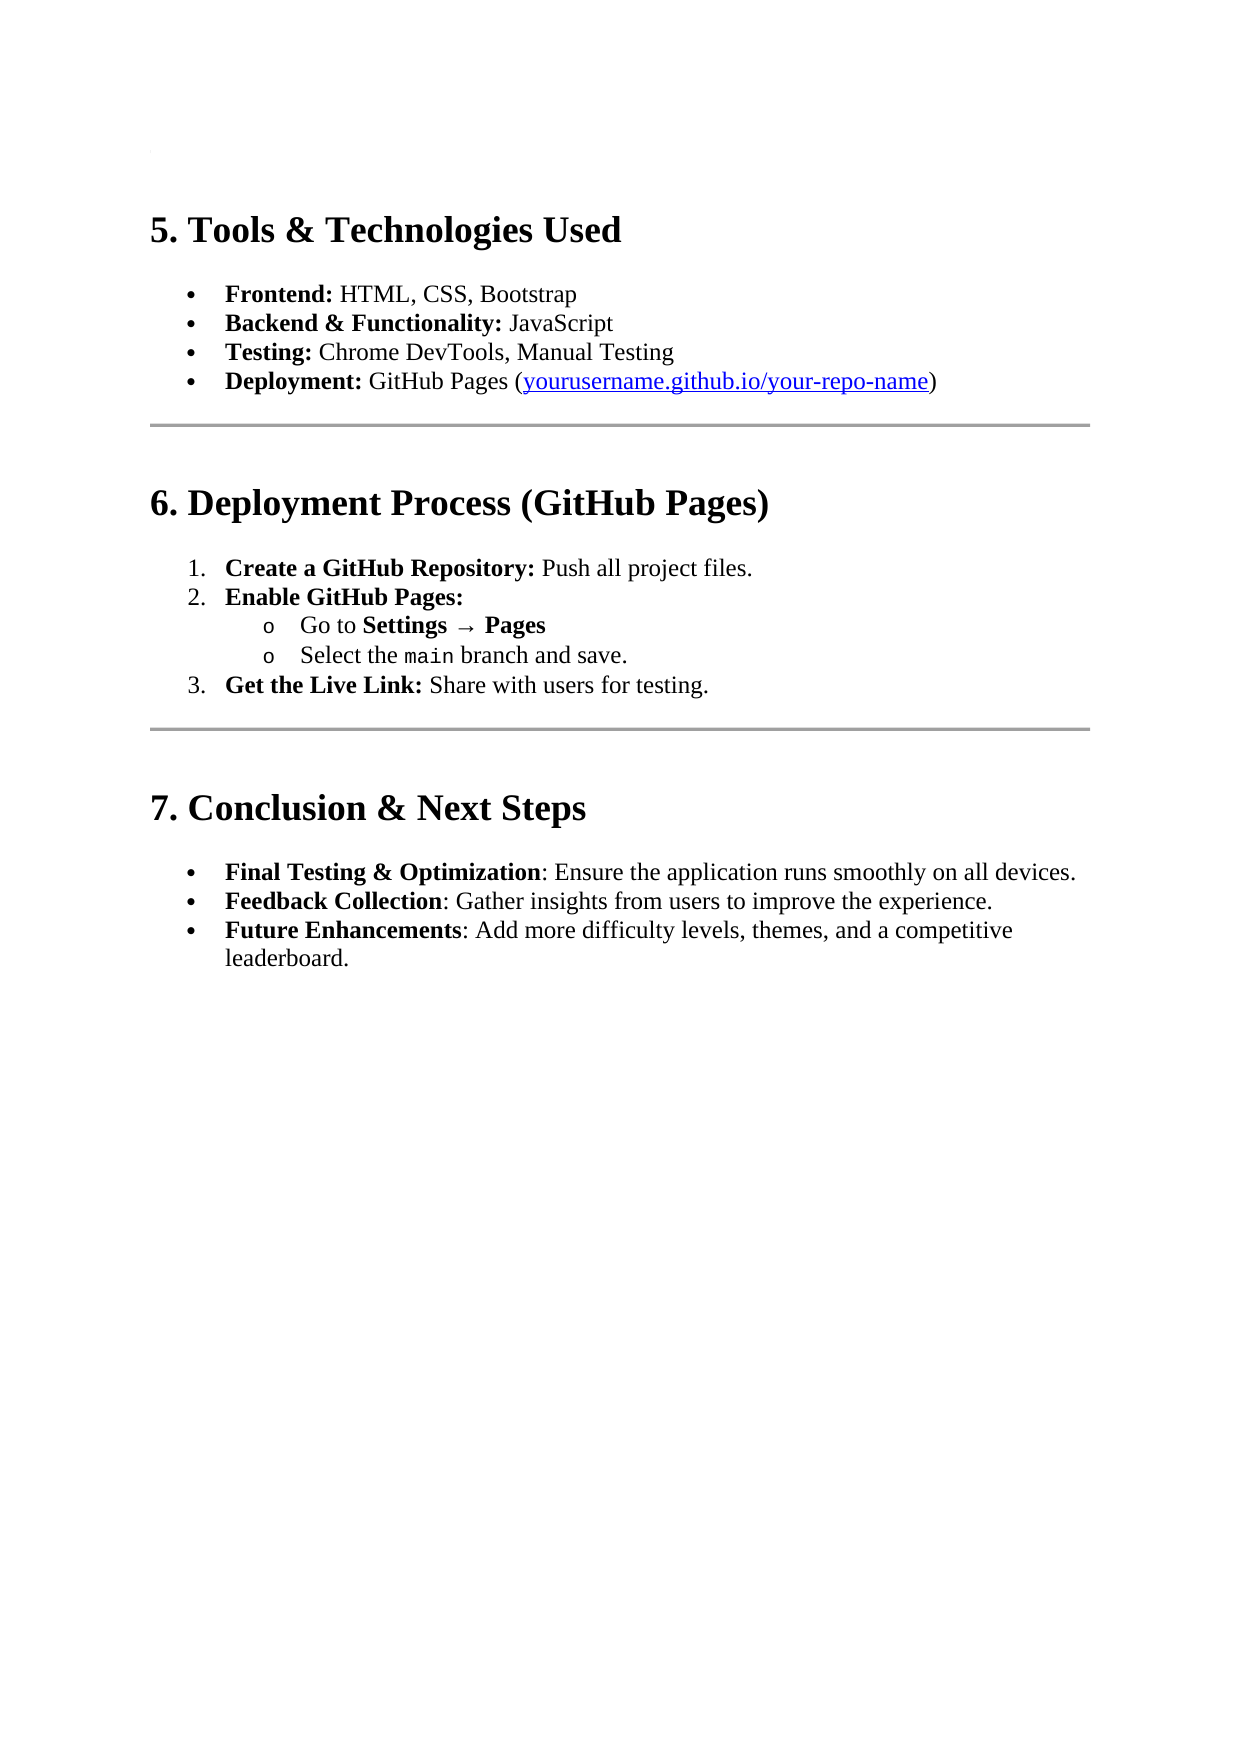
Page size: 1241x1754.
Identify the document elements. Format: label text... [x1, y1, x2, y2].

list Go to Settings → Pages [262, 611, 1090, 640]
list Enable GitHub Pages: [187, 582, 1090, 611]
list Backend & Functionality: JavaScript [187, 308, 1090, 337]
list Select the main branch and save. [262, 640, 1090, 670]
list Testing: Chrome DevTools, Manual Testing [187, 337, 1090, 366]
list Deployment: GitHub Pages (yourusername.github.io/your-repo-name) [187, 366, 1090, 394]
list Frontend: HTML, CSS, Bootstrap [187, 279, 1090, 308]
list Get the Live Link: Share with users for testing. [187, 670, 1090, 698]
text 6. Deployment Process (GitHub Pages) [150, 481, 1090, 524]
list Future Enhancements: Add more difficulty levels, themes, and a competitive leaderboard. [187, 915, 1090, 972]
text 5. Tools & Technologies Used [150, 207, 1090, 250]
text 7. Conclusion & Next Steps [150, 785, 1090, 828]
list Final Testing & Optimization: Ensure the application runs smoothly on all devices. [187, 857, 1090, 886]
list Create a GitHub Repository: Push all project files. [187, 553, 1090, 582]
list Feedback Collection: Gather insights from users to improve the experience. [187, 886, 1090, 915]
